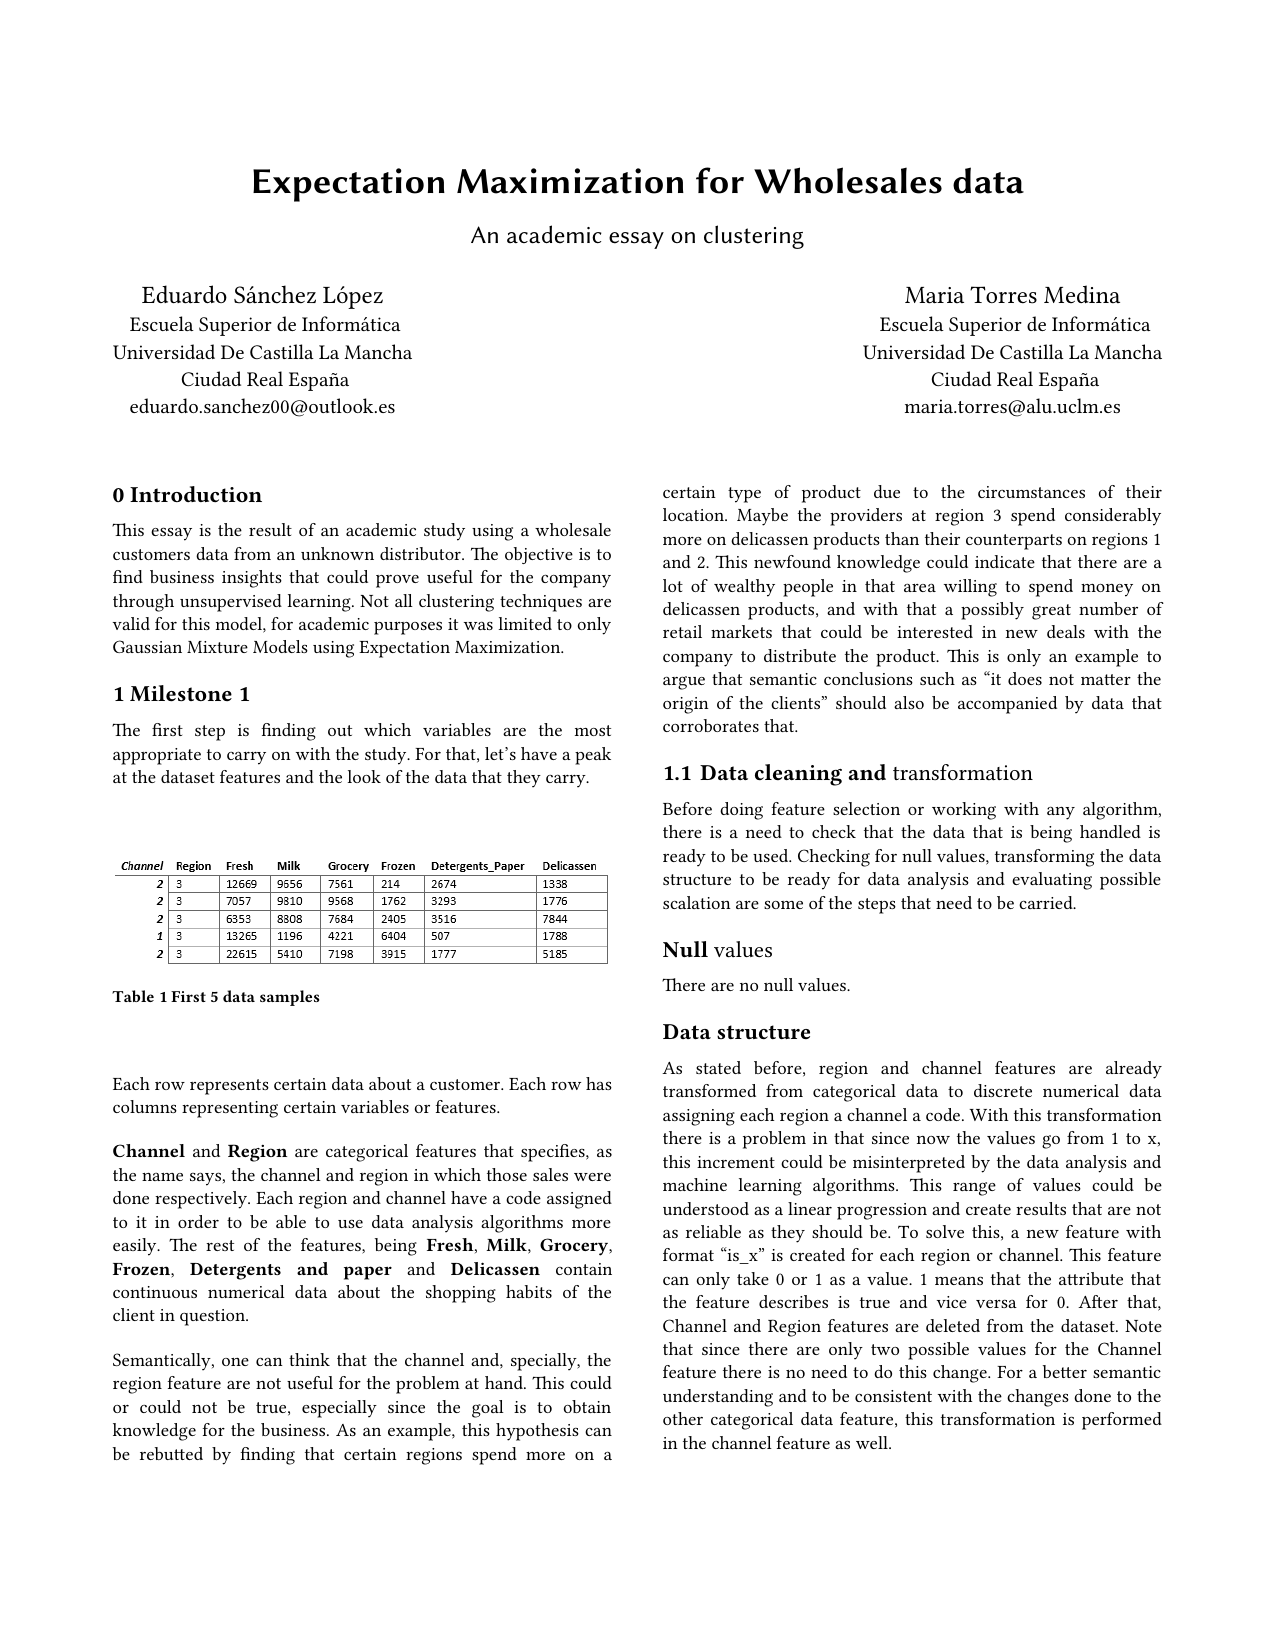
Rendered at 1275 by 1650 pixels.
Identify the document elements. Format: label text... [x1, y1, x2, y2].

picture [112, 855, 613, 965]
text Data structure [662, 1019, 1162, 1045]
text The first step is finding out which variables are the most appropriate to carry on with the study. For that, let’s have a peak at the dataset features and the look of the data that they carry. [112, 720, 612, 788]
text Channel and Region are categorical features that specifies, as the name says, the channel and region in which those sales were done respectively. Each region and channel have a code assigned to it in order to be able to use data analysis algorithms more easily. The rest of the features, being Fresh, Milk, Grocery, Frozen, Detergents and paper and Delicassen contain continuous numerical data about the shopping habits of the client in question. [112, 1141, 612, 1326]
text Maria Torres Medina Escuela Superior de Informática Universidad De Castilla La Mancha Ciudad Real España maria.torres@alu.uclm.es [862, 281, 1162, 419]
title Expectation Maximization for Wholesales data [112, 160, 1162, 202]
text Semantically, one can think that the channel and, specially, the region feature are not useful for the problem at hand. This could or could not be true, especially since the goal is to obtain knowledge for the business. As an example, this hypothesis can be rebutted by finding that certain regions spend more on a certain type of product due to the circumstances of their location. Maybe the providers at region 3 spend considerably more on delicassen products than their counterparts on regions 1 and 2. This newfound knowledge could indicate that there are a lot of wealthy people in that area willing to spend money on delicassen products, and with that a possibly great number of retail markets that could be interested in new deals with the company to distribute the product. This is only an example to argue that semantic conclusions such as “it does not matter the origin of the clients” should also be accompanied by data that corroborates that. [662, 482, 1162, 737]
text Each row represents certain data about a customer. Each row has columns representing certain variables or features. [112, 1073, 612, 1118]
text Eduardo Sánchez López Escuela Superior de Informática Universidad De Castilla La Mancha Ciudad Real España eduardo.sanchez00@outlook.es [112, 281, 412, 419]
subtitle An academic essay on clustering [112, 221, 1162, 249]
text Semantically, one can think that the channel and, specially, the region feature are not useful for the problem at hand. This could or could not be true, especially since the goal is to obtain knowledge for the business. As an example, this hypothesis can be rebutted by finding that certain regions spend more on a certain type of product due to the circumstances of their location. Maybe the providers at region 3 spend considerably more on delicassen products than their counterparts on regions 1 and 2. This newfound knowledge could indicate that there are a lot of wealthy people in that area willing to spend money on delicassen products, and with that a possibly great number of retail markets that could be interested in new deals with the company to distribute the product. This is only an example to argue that semantic conclusions such as “it does not matter the origin of the clients” should also be accompanied by data that corroborates that. [112, 1349, 612, 1464]
text 1 Milestone 1 [112, 681, 612, 707]
text There are no null values. [662, 975, 1162, 996]
text Before doing feature selection or working with any algorithm, there is a need to check that the data that is being handled is ready to be used. Checking for null values, transforming the data structure to be ready for data analysis and evaluating possible scalation are some of the steps that need to be carried. [662, 798, 1162, 914]
list Data cleaning and transformation [662, 760, 1162, 786]
text Null values [662, 937, 1162, 963]
text As stated before, region and channel features are already transformed from categorical data to discrete numerical data assigning each region a channel a code. With this transformation there is a problem in that since now the values go from 1 to x, this increment could be misinterpreted by the data analysis and machine learning algorithms. This range of values could be understood as a linear progression and create results that are not as reliable as they should be. To solve this, a new feature with format “is_x” is created for each region or channel. This feature can only take 0 or 1 as a value. 1 means that the attribute that the feature describes is true and vice versa for 0. After that, Channel and Region features are deleted from the dataset. Note that since there are only two possible values for the Channel feature there is no need to do this change. For a better semantic understanding and to be consistent with the changes done to the other categorical data feature, this transformation is performed in the channel feature as well. [662, 1057, 1162, 1454]
text This essay is the result of an academic study using a wholesale customers data from an unknown distributor. The objective is to find business insights that could prove useful for the company through unsupervised learning. Not all clustering techniques are valid for this model, for academic purposes it was limited to only Gaussian Mixture Models using Expectation Maximization. [112, 520, 612, 658]
text 0 Introduction [112, 482, 612, 508]
